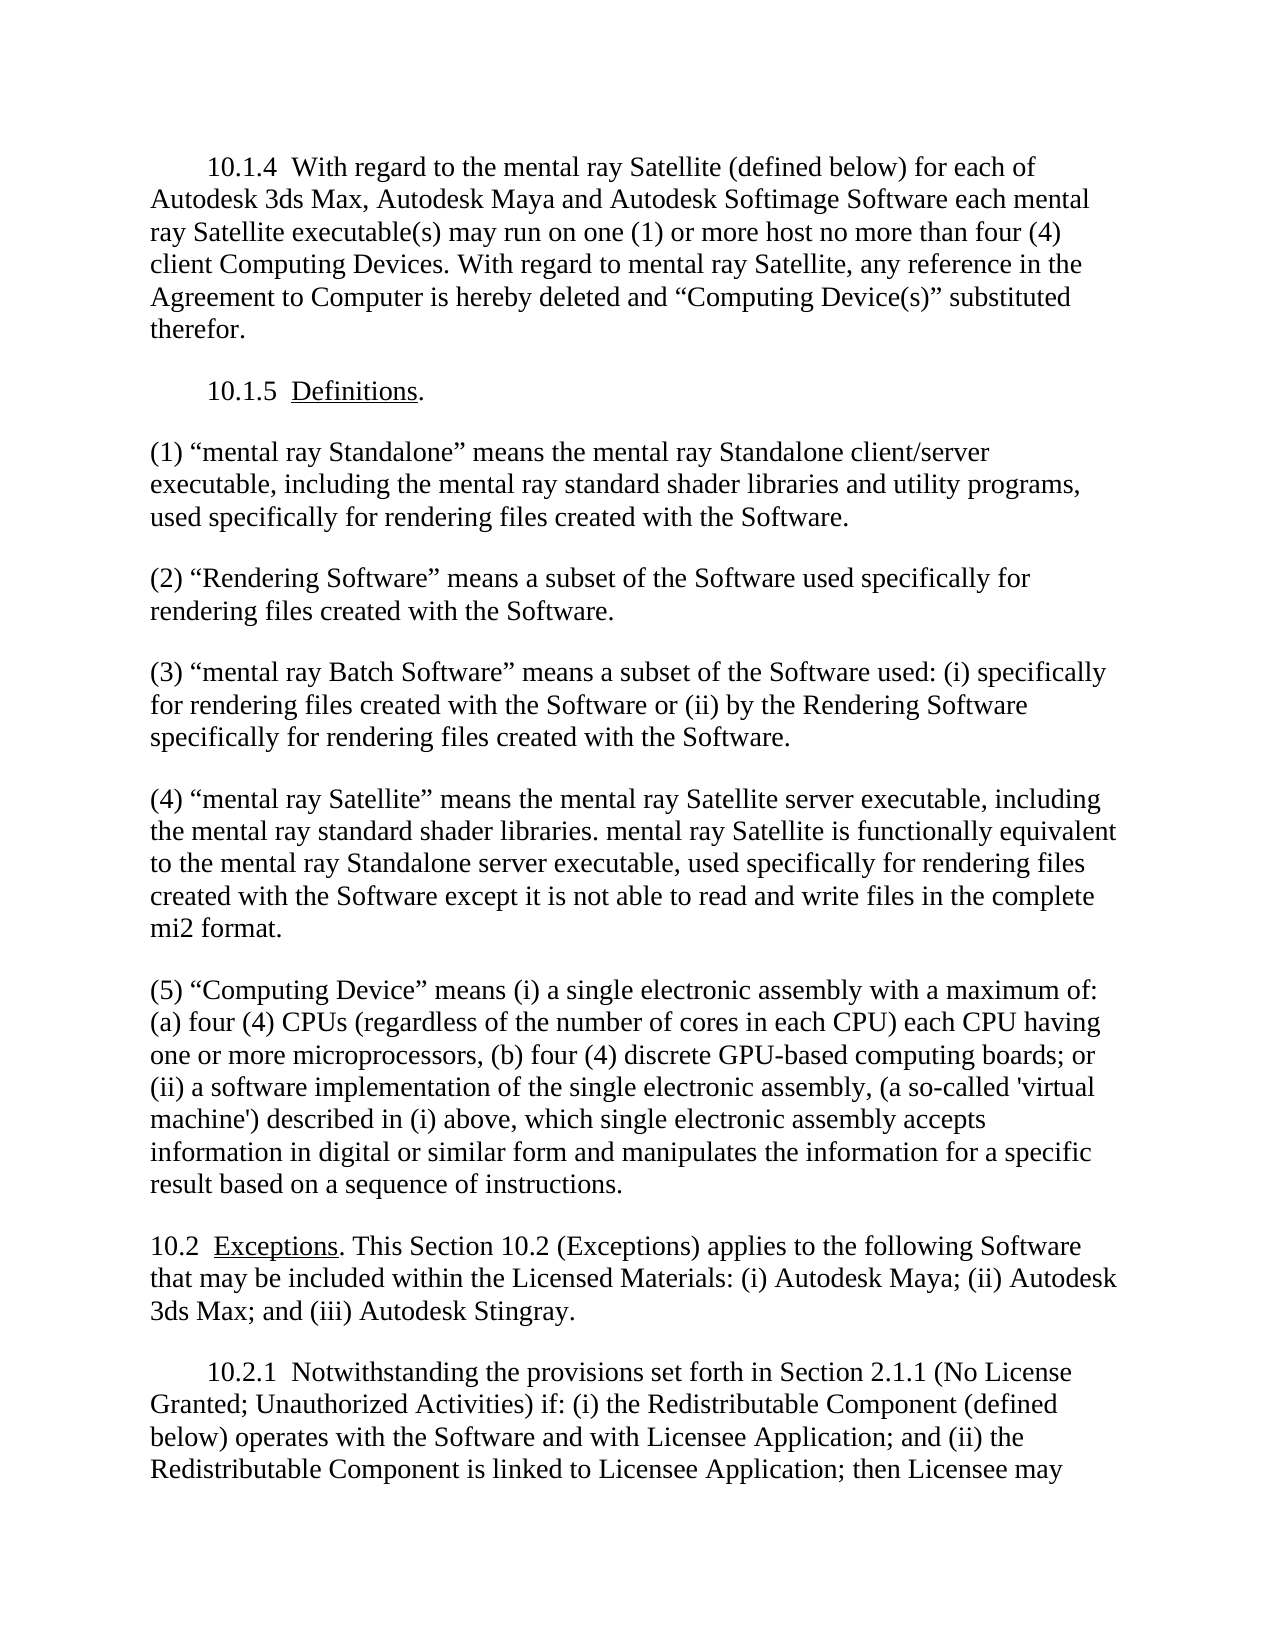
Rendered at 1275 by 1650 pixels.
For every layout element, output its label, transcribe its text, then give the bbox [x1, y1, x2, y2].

text (2) “Rendering Software” means a subset of the Software used specifically for rendering files created with the Software. [150, 561, 1125, 626]
text (1) “mental ray Standalone” means the mental ray Standalone client/server executable, including the mental ray standard shader libraries and utility programs, used specifically for rendering files created with the Software. [150, 435, 1125, 532]
text (3) “mental ray Batch Software” means a subset of the Software used: (i) specifically for rendering files created with the Software or (ii) by the Rendering Software specifically for rendering files created with the Software. [150, 655, 1125, 753]
text 10.2 Exceptions. This Section 10.2 (Exceptions) applies to the following Software that may be included within the Licensed Materials: (i) Autodesk Maya; (ii) Autodesk 3ds Max; and (iii) Autodesk Stingray. [150, 1229, 1125, 1326]
text (5) “Computing Device” means (i) a single electronic assembly with a maximum of: (a) four (4) CPUs (regardless of the number of cores in each CPU) each CPU having one or more microprocessors, (b) four (4) discrete GPU-based computing boards; or (ii) a software implementation of the single electronic assembly, (a so-called 'virtual machine') described in (i) above, which single electronic assembly accepts information in digital or similar form and manipulates the information for a specific result based on a sequence of instructions. [150, 973, 1125, 1200]
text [150, 1355, 1125, 1485]
text 10.1.4 With regard to the mental ray Satellite (defined below) for each of Autodesk 3ds Max, Autodesk Maya and Autodesk Softimage Software each mental ray Satellite executable(s) may run on one (1) or more host no more than four (4) client Computing Devices. With regard to mental ray Satellite, any reference in the Agreement to Computer is hereby deleted and “Computing Device(s)” substituted therefor. [150, 150, 1125, 344]
text 10.1.5 Definitions. [150, 373, 1125, 406]
text (4) “mental ray Satellite” means the mental ray Satellite server executable, including the mental ray standard shader libraries. mental ray Satellite is functionally equivalent to the mental ray Standalone server executable, used specifically for rendering files created with the Software except it is not able to read and write files in the complete mi2 format. [150, 782, 1125, 944]
